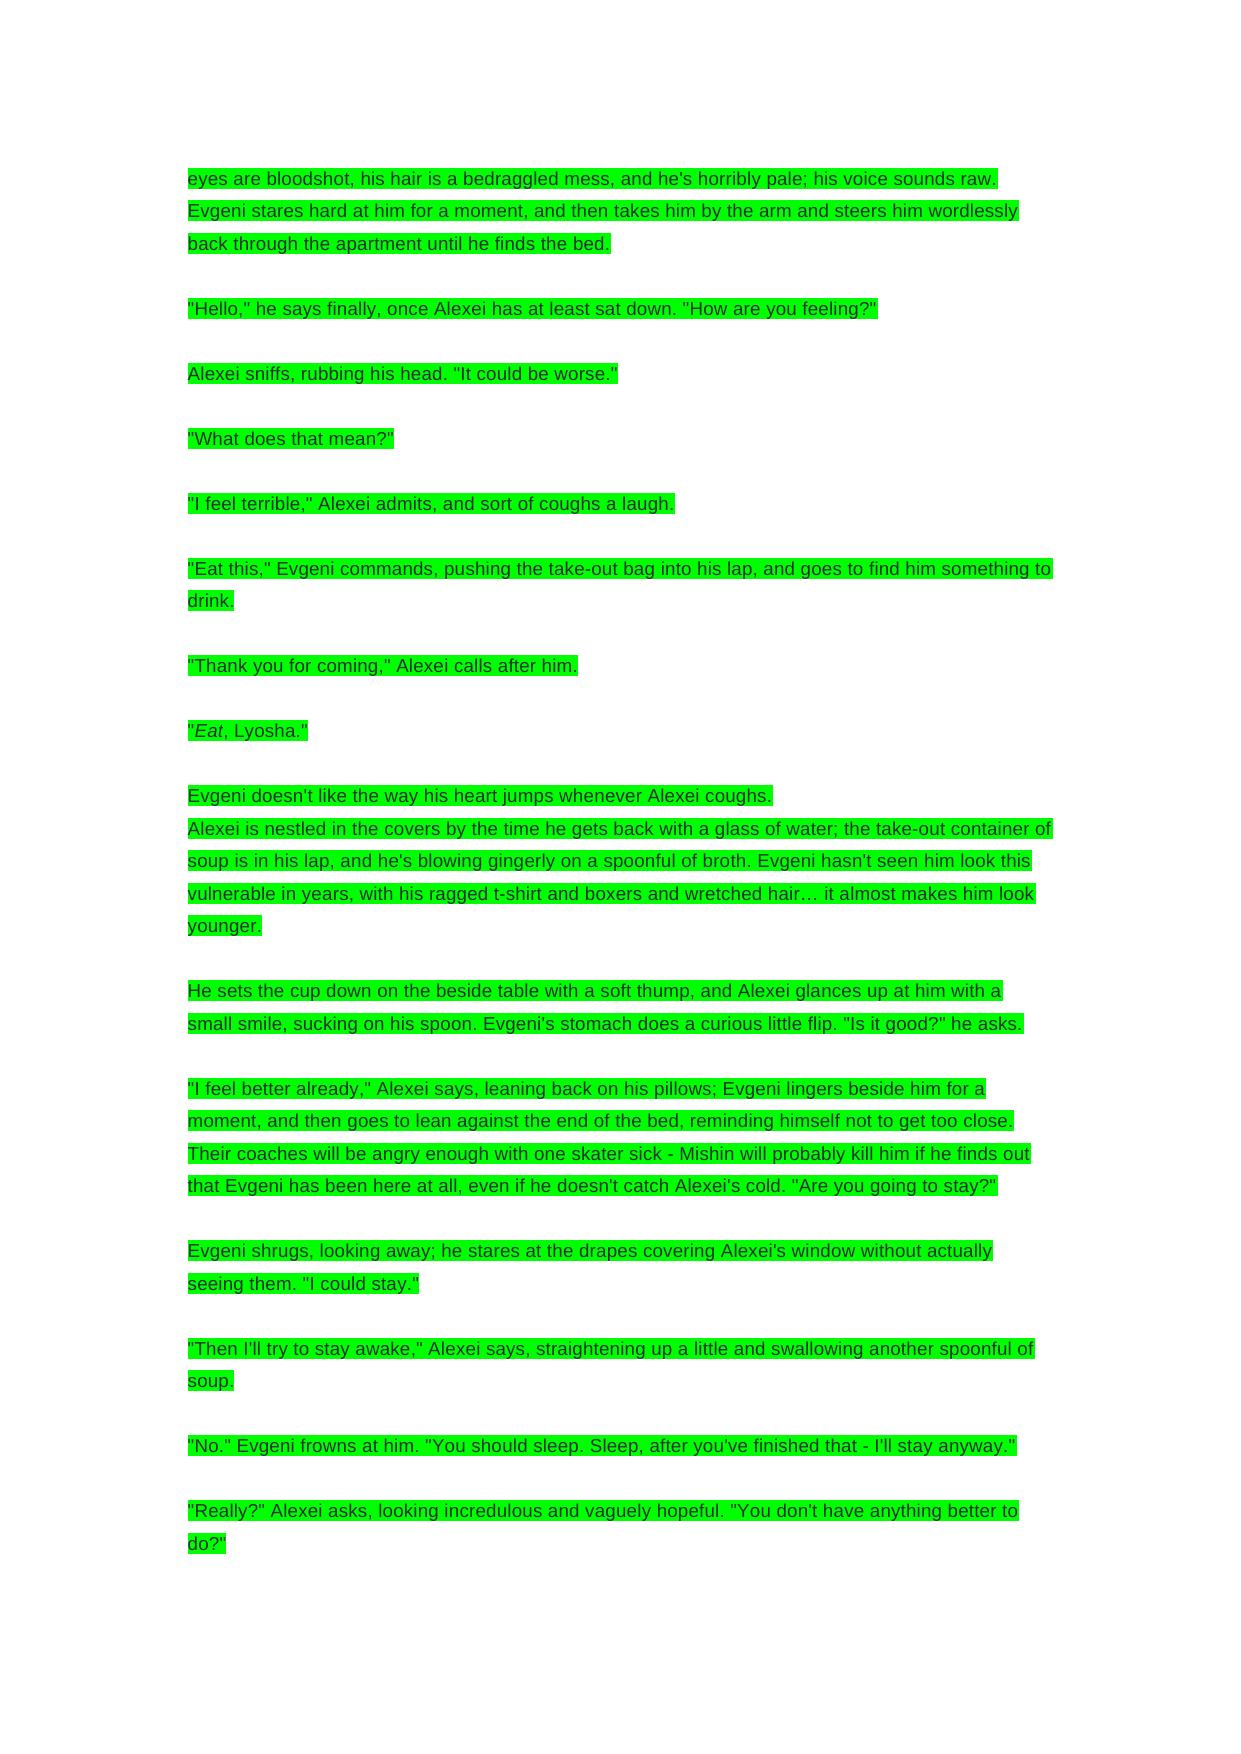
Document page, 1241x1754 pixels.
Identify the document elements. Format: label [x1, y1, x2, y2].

text [187, 835, 1053, 1559]
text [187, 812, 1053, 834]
text [187, 162, 1053, 812]
